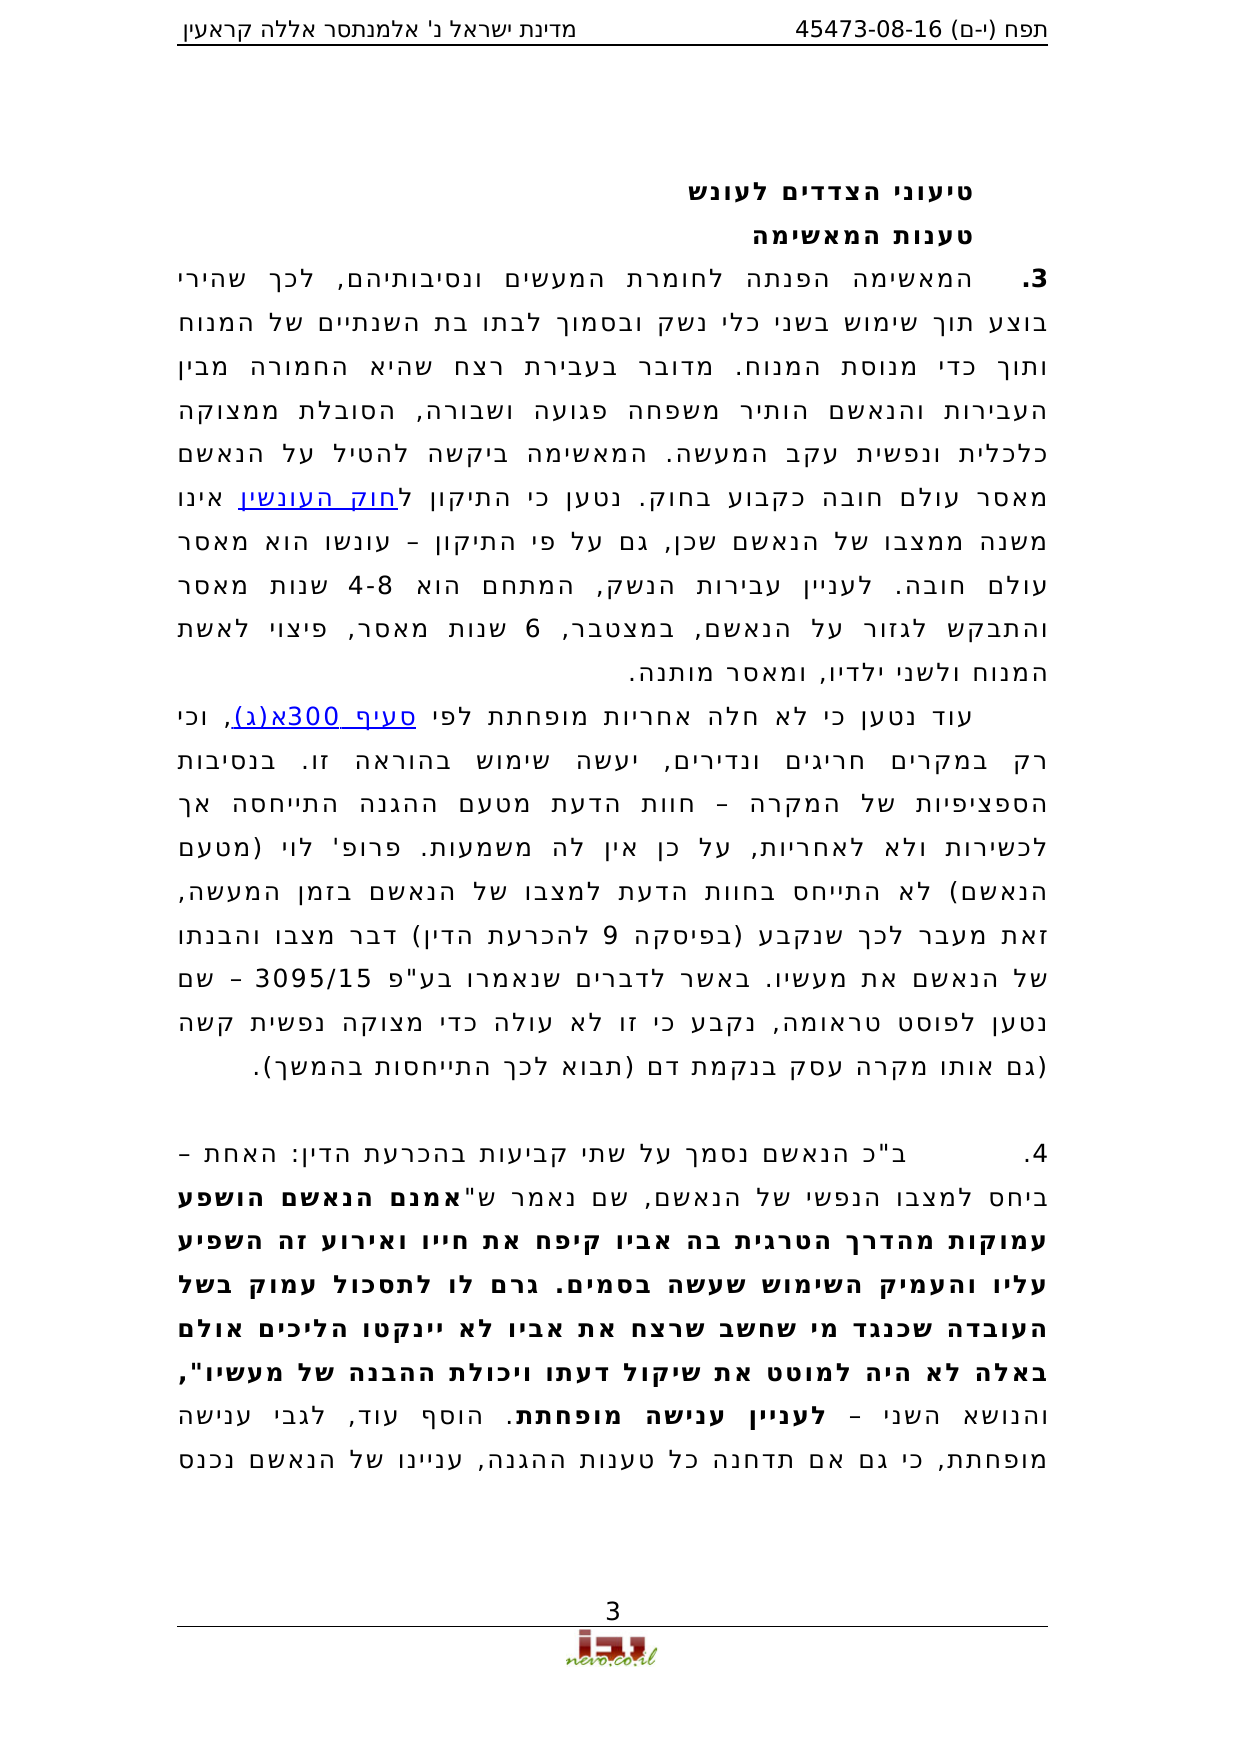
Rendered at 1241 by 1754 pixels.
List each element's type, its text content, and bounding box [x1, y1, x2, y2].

text עוד נטען כי לא חלה אחריות מופחתת לפי סעיף 300א(ג), וכי רק במקרים חריגים ונדירים, יעשה שימוש בהוראה זו. בנסיבות הספציפיות של המקרה – חוות הדעת מטעם ההגנה התייחסה אך לכשירות ולא לאחריות, על כן אין לה משמעות. פרופ' לוי (מטעם הנאשם) לא התייחס בחוות הדעת למצבו של הנאשם בזמן המעשה, זאת מעבר לכך שנקבע (בפיסקה 9 להכרעת הדין) דבר מצבו והבנתו של הנאשם את מעשיו. באשר לדברים שנאמרו בע"פ 3095/15 – שם נטען לפוסט טראומה, נקבע כי זו לא עולה כדי מצוקה נפשית קשה (גם אותו מקרה עסק בנקמת דם (תבוא לכך התייחסות בהמשך). [177, 702, 1048, 1081]
text טענות המאשימה [177, 221, 973, 250]
text טיעוני הצדדים לעונש [177, 177, 973, 206]
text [177, 1139, 1048, 1474]
picture [566, 1629, 659, 1667]
text 3. המאשימה הפנתה לחומרת המעשים ונסיבותיהם, לכך שהירי בוצע תוך שימוש בשני כלי נשק ובסמוך לבתו בת השנתיים של המנוח ותוך כדי מנוסת המנוח. מדובר בעבירת רצח שהיא החמורה מבין העבירות והנאשם הותיר משפחה פגועה ושבורה, הסובלת ממצוקה כלכלית ונפשית עקב המעשה. המאשימה ביקשה להטיל על הנאשם מאסר עולם חובה כקבוע בחוק. נטען כי התיקון לחוק העונשין אינו משנה ממצבו של הנאשם שכן, גם על פי התיקון – עונשו הוא מאסר עולם חובה. לעניין עבירות הנשק, המתחם הוא 4-8 שנות מאסר והתבקש לגזור על הנאשם, במצטבר, 6 שנות מאסר, פיצוי לאשת המנוח ולשני ילדיו, ומאסר מותנה. [177, 265, 1048, 688]
